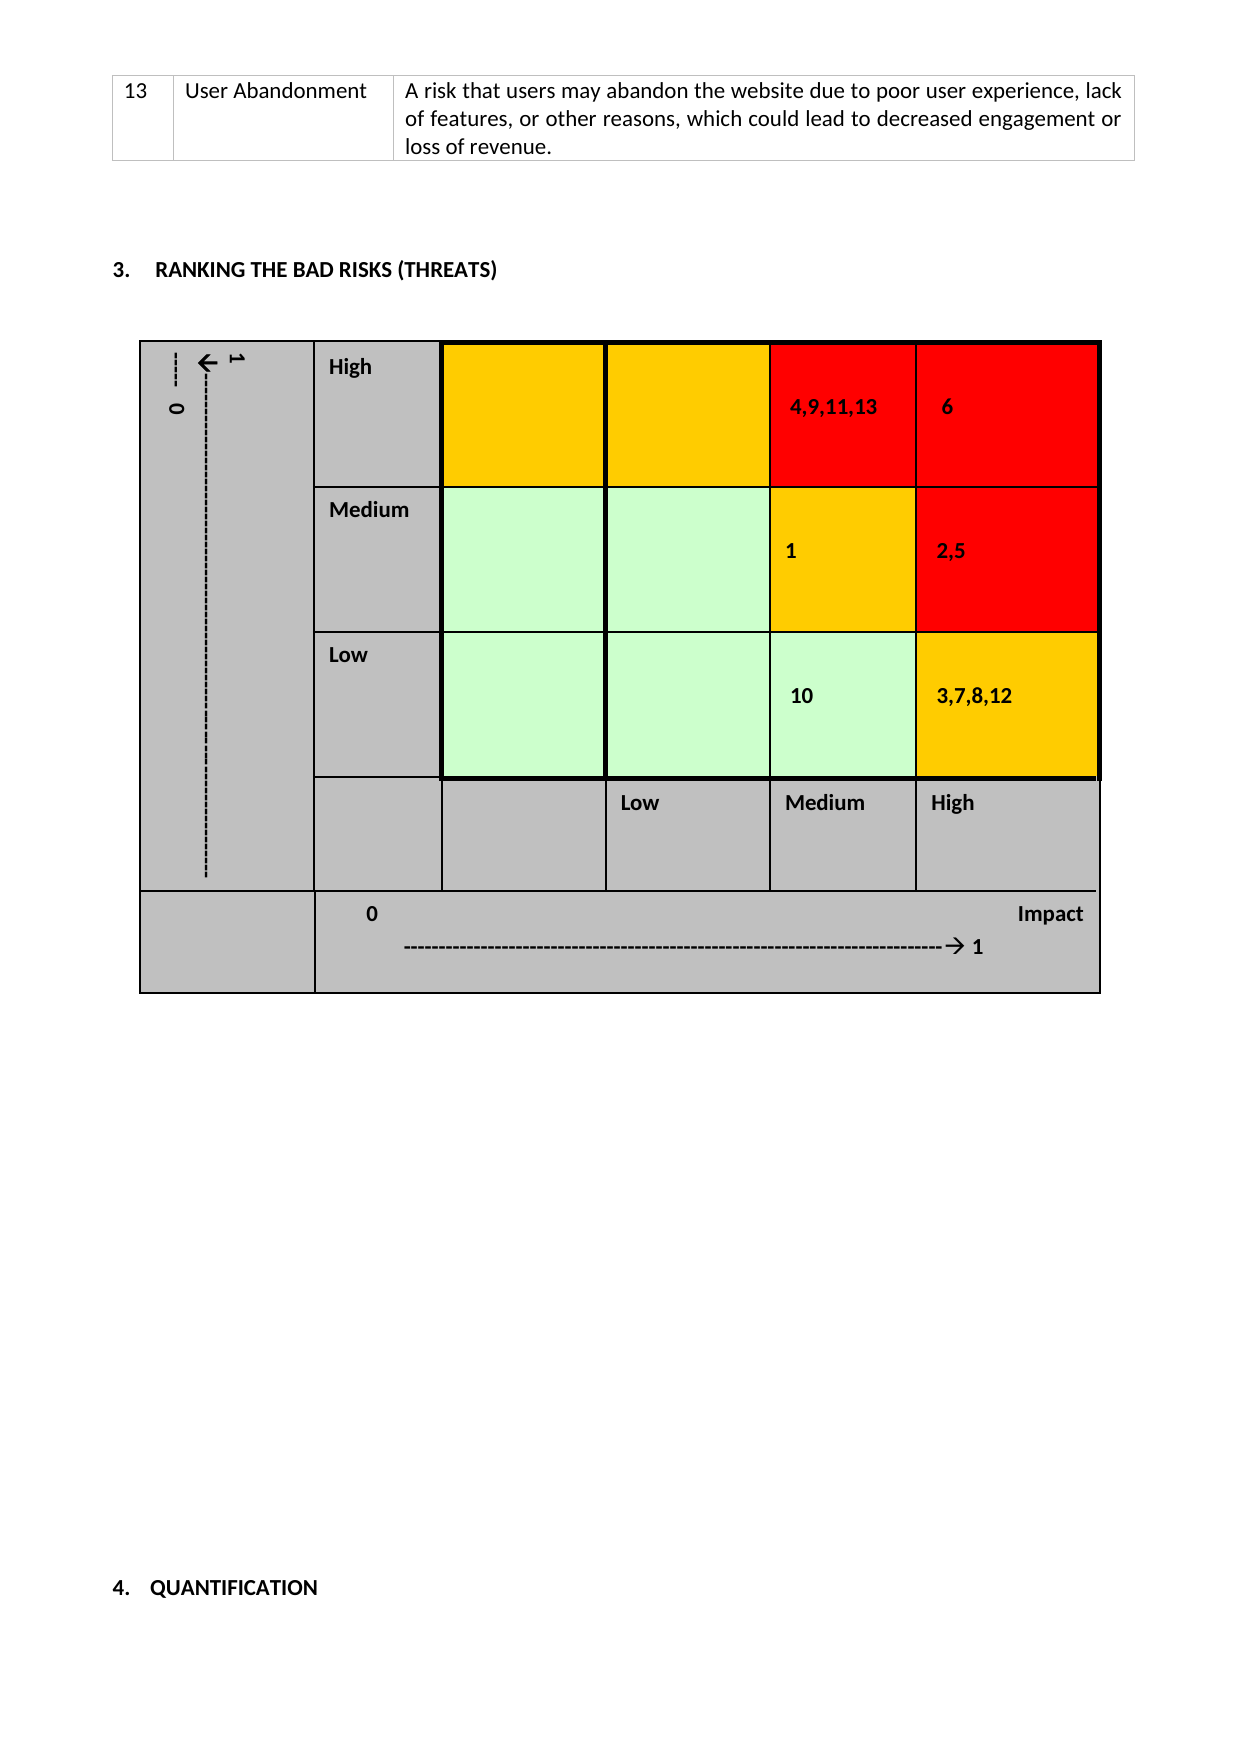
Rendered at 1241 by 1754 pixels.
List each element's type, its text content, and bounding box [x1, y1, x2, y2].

table_header High [315, 342, 439, 486]
table_cell High [917, 776, 1099, 890]
table_cell A risk that users may abandon the website due to poor user experience, lack of features, or other reasons, which could lead to decreased engagement or loss of revenue. [394, 76, 1134, 160]
table_cell Medium [315, 488, 439, 631]
table_cell 13 [113, 76, 173, 160]
list RANKING THE BAD RISKS (THREATS) [112, 255, 1165, 283]
table_header 6 [917, 345, 1097, 486]
table_cell 10 [771, 633, 915, 776]
table_cell Impact ----------------------------------------------------------------------------- 1 [316, 890, 1099, 992]
table_cell [141, 892, 314, 992]
table_header 4,9,11,13 [771, 345, 915, 486]
table_header [608, 345, 769, 486]
table_cell [444, 633, 603, 776]
table_cell Medium [771, 781, 915, 890]
table_cell [444, 488, 603, 631]
table_header [444, 345, 603, 486]
table_cell 2,5 [917, 488, 1097, 631]
table_cell [315, 778, 441, 890]
table_cell User Abandonment [174, 76, 393, 160]
table_cell 1 [771, 488, 915, 631]
table_cell Low [315, 633, 439, 776]
table_cell 3,7,8,12 [917, 633, 1097, 776]
table_cell [443, 781, 605, 890]
table_cell [608, 488, 769, 631]
list QUANTIFICATION [112, 1573, 1165, 1602]
table_cell Low [607, 781, 769, 890]
table_header 1----------------------------------------------------------------------------- 0 Probability [141, 342, 313, 890]
table_cell [608, 633, 769, 776]
